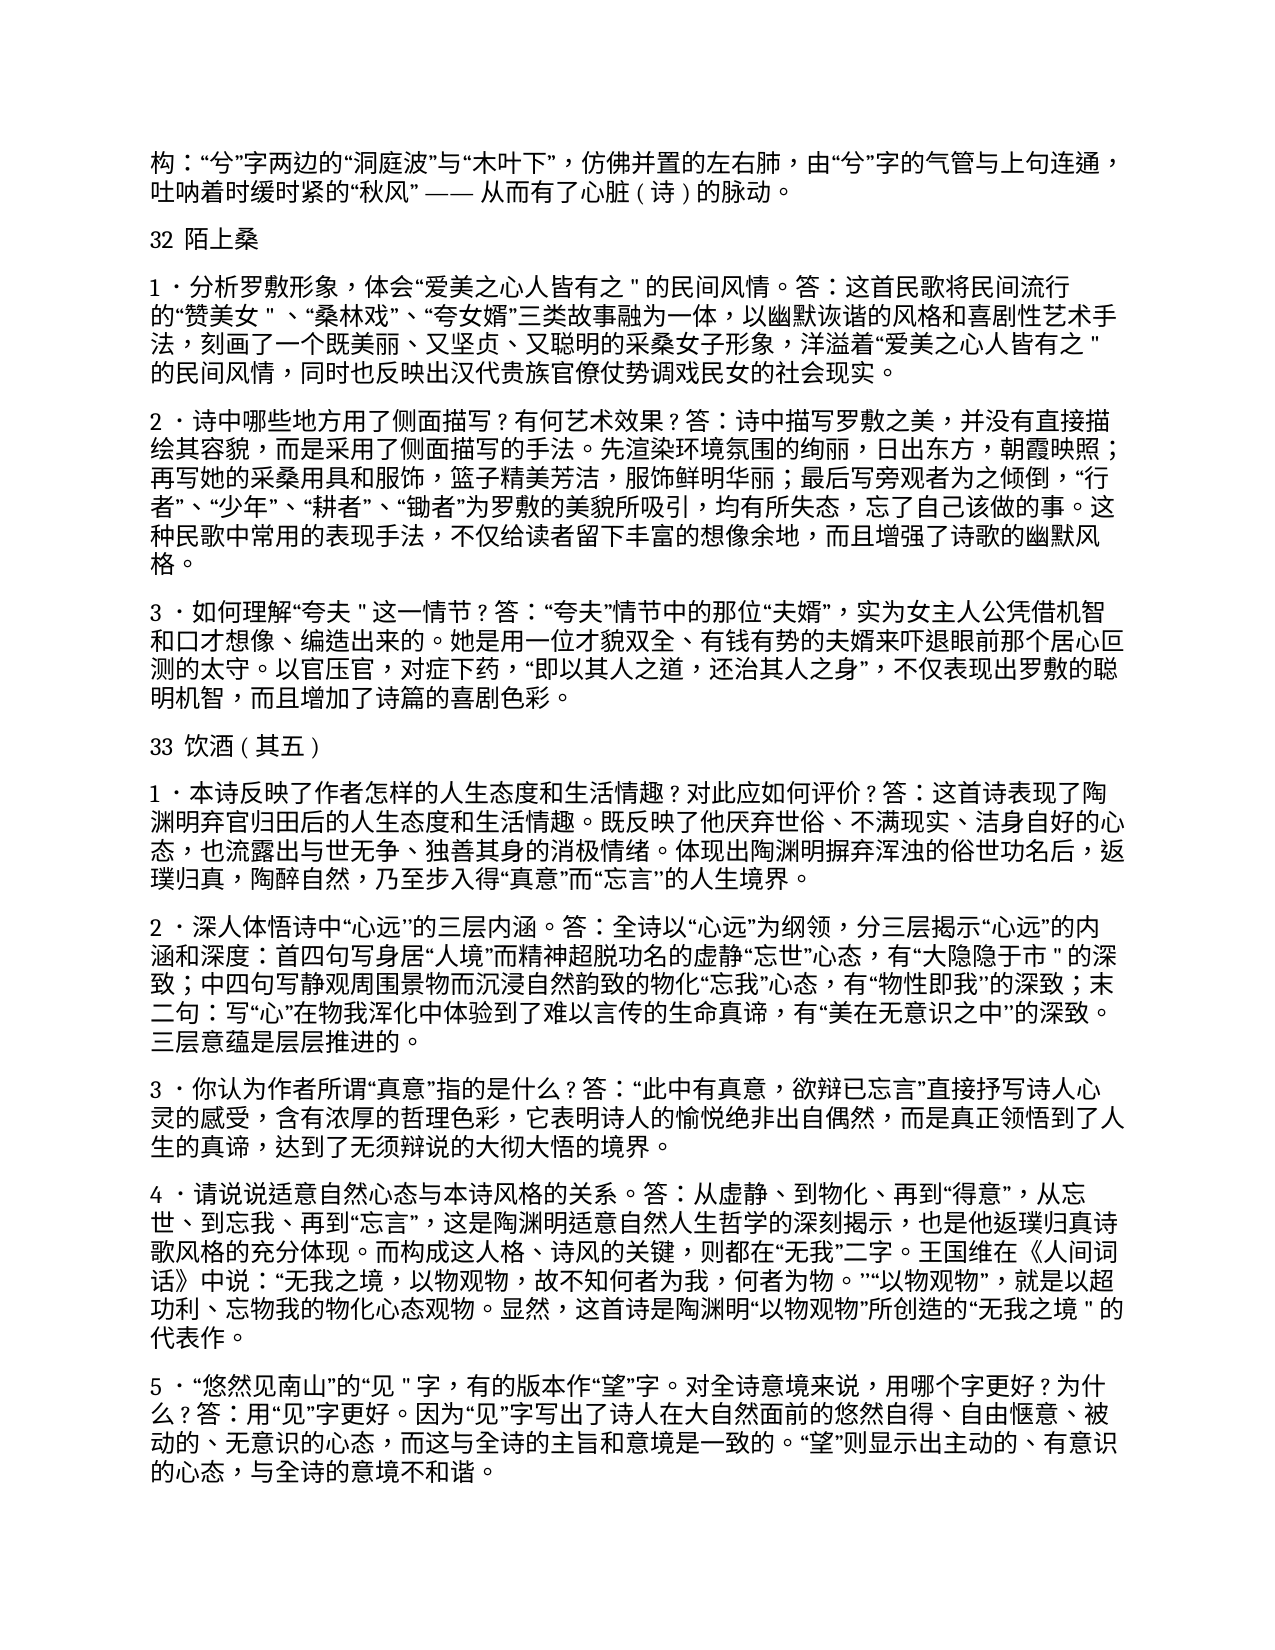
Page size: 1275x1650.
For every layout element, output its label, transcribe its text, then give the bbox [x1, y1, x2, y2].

text 3 ．你认为作者所谓“真意”指的是什么 ? 答：“此中有真意，欲辩已忘言”直接抒写诗人心灵的感受，含有浓厚的哲理色彩，它表明诗人的愉悦绝非出自偶然，而是真正领悟到了人生的真谛，达到了无须辩说的大彻大悟的境界。 [150, 1076, 1125, 1162]
text 2 ．诗中哪些地方用了侧面描写 ? 有何艺术效果 ? 答：诗中描写罗敷之美，并没有直接描绘其容貌，而是采用了侧面描写的手法。先渲染环境氛围的绚丽，日出东方，朝霞映照；再写她的采桑用具和服饰，篮子精美芳洁，服饰鲜明华丽；最后写旁观者为之倾倒，“行者”、“少年”、“耕者”、“锄者”为罗敷的美貌所吸引，均有所失态，忘了自己该做的事。这种民歌中常用的表现手法，不仅给读者留下丰富的想像余地，而且增强了诗歌的幽默风格。 [150, 407, 1125, 580]
text 4 ．请说说适意自然心态与本诗风格的关系。答：从虚静、到物化、再到“得意”，从忘世、到忘我、再到“忘言”，这是陶渊明适意自然人生哲学的深刻揭示，也是他返璞归真诗歌风格的充分体现。而构成这人格、诗风的关键，则都在“无我”二字。王国维在《人间词话》中说：“无我之境，以物观物，故不知何者为我，何者为物。’’“以物观物”，就是以超功利、忘物我的物化心态观物。显然，这首诗是陶渊明“以物观物”所创造的“无我之境 " 的代表作。 [150, 1181, 1125, 1354]
text 5 ．“悠然见南山”的“见 " 字，有的版本作“望”字。对全诗意境来说，用哪个字更好 ? 为什么 ? 答：用“见”字更好。因为“见”字写出了诗人在大自然面前的悠然自得、自由惬意、被动的、无意识的心态，而这与全诗的主旨和意境是一致的。“望”则显示出主动的、有意识的心态，与全诗的意境不和谐。 [150, 1372, 1125, 1487]
text 32 陌上桑 [150, 226, 1125, 255]
text 2 ．深人体悟诗中“心远’’的三层内涵。答：全诗以“心远”为纲领，分三层揭示“心远”的内涵和深度：首四句写身居“人境”而精神超脱功名的虚静“忘世”心态，有“大隐隐于市 " 的深致；中四句写静观周围景物而沉浸自然韵致的物化“忘我”心态，有“物性即我’’的深致；末二句：写“心”在物我浑化中体验到了难以言传的生命真谛，有“美在无意识之中’’的深致。三层意蕴是层层推进的。 [150, 914, 1125, 1057]
text 33 饮酒 ( 其五 ) [150, 732, 1125, 761]
text 1 ．本诗反映了作者怎样的人生态度和生活情趣 ? 对此应如何评价 ? 答：这首诗表现了陶渊明弃官归田后的人生态度和生活情趣。既反映了他厌弃世俗、不满现实、洁身自好的心态，也流露出与世无争、独善其身的消极情绪。体现出陶渊明摒弃浑浊的俗世功名后，返璞归真，陶醉自然，乃至步入得“真意”而“忘言’’的人生境界。 [150, 780, 1125, 895]
text 1 ．分析罗敷形象，体会“爱美之心人皆有之 " 的民间风情。答：这首民歌将民间流行的“赞美女 " 、“桑林戏”、“夸女婿”三类故事融为一体，以幽默诙谐的风格和喜剧性艺术手法，刻画了一个既美丽、又坚贞、又聪明的采桑女子形象，洋溢着“爱美之心人皆有之 " 的民间风情，同时也反映出汉代贵族官僚仗势调戏民女的社会现实。 [150, 274, 1125, 389]
text 3 ．如何理解“夸夫 " 这一情节 ? 答：“夸夫”情节中的那位“夫婿”，实为女主人公凭借机智和口才想像、编造出来的。她是用一位才貌双全、有钱有势的夫婿来吓退眼前那个居心叵测的太守。以官压官，对症下药，“即以其人之道，还治其人之身”，不仅表现出罗敷的聪明机智，而且增加了诗篇的喜剧色彩。 [150, 599, 1125, 714]
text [150, 150, 1125, 207]
